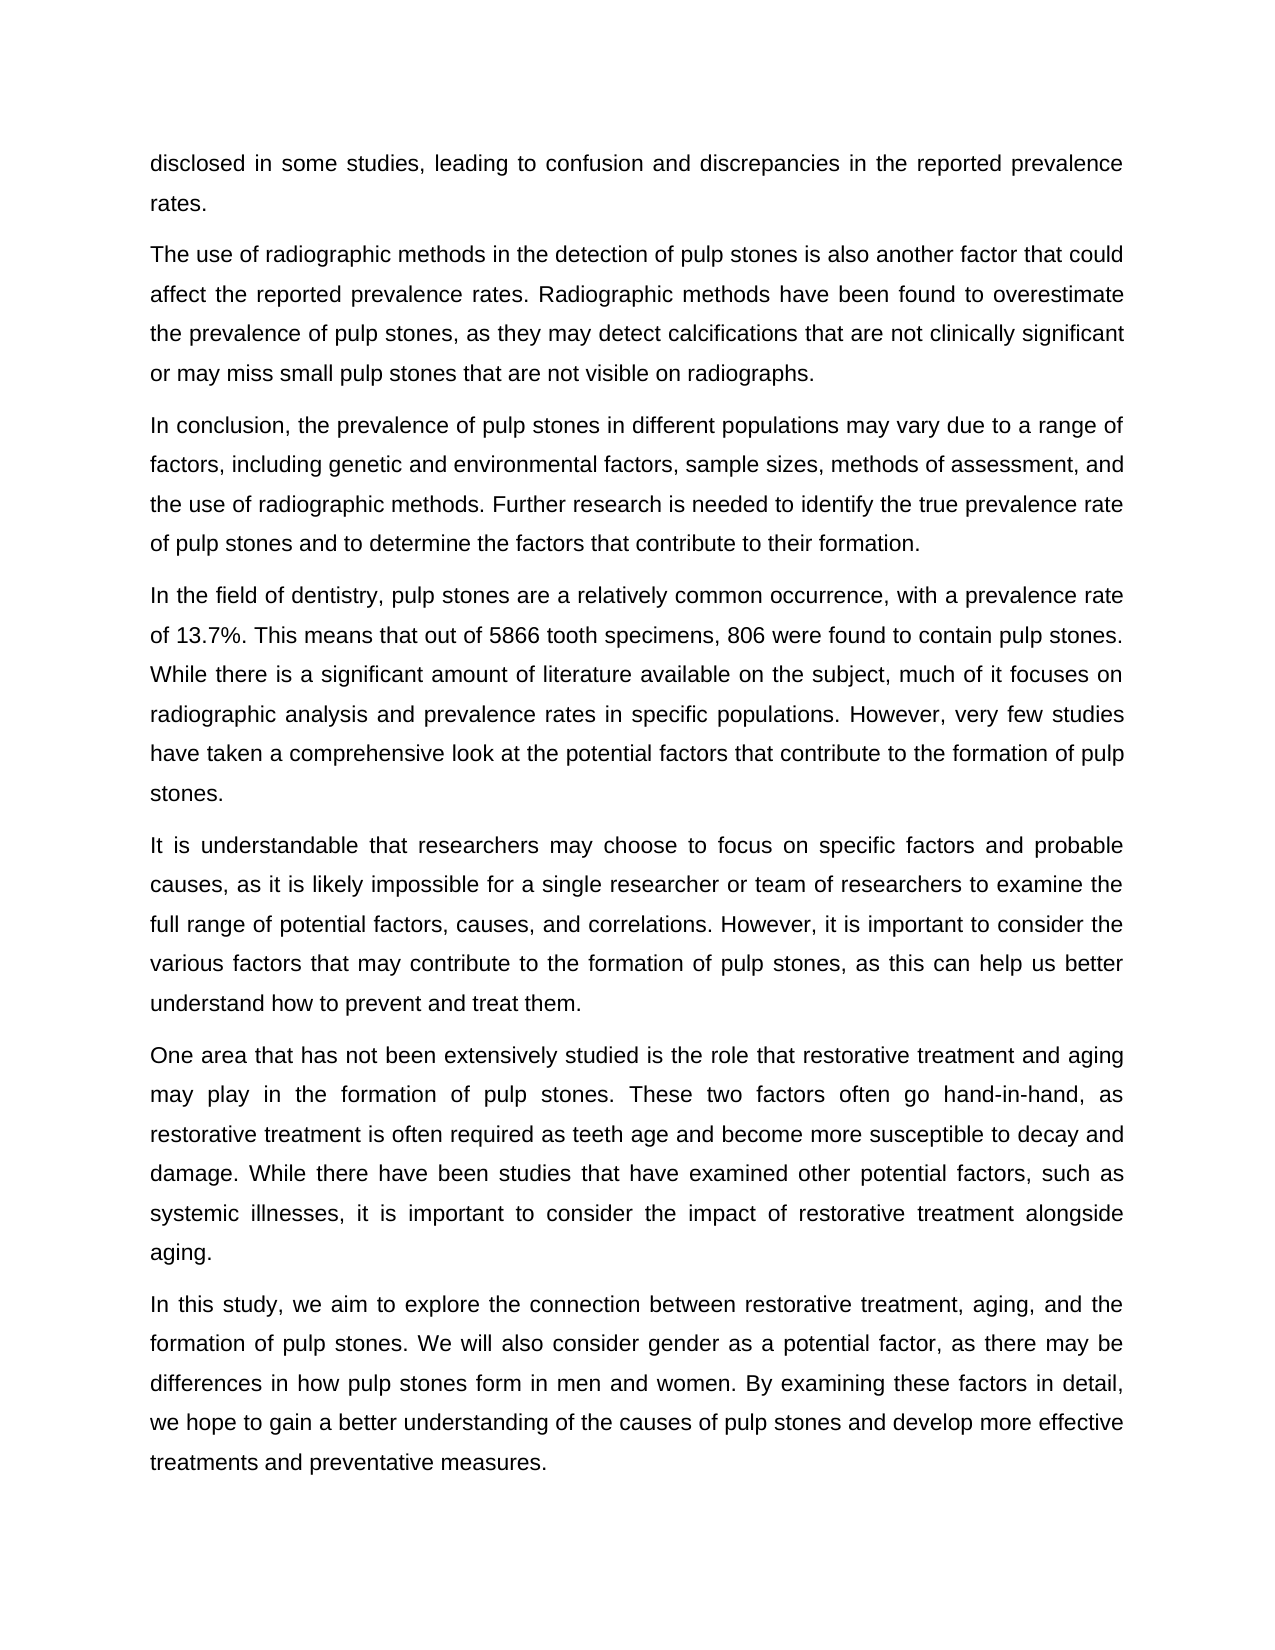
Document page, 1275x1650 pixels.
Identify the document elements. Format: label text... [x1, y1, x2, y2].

text One area that has not been extensively studied is the role that restorative treatment and aging may play in the formation of pulp stones. These two factors often go hand-in-hand, as restorative treatment is often required as teeth age and become more susceptible to decay and damage. While there have been studies that have examined other potential factors, such as systemic illnesses, it is important to consider the impact of restorative treatment alongside aging. [150, 1042, 1125, 1265]
text In this study, we aim to explore the connection between restorative treatment, aging, and the formation of pulp stones. We will also consider gender as a potential factor, as there may be differences in how pulp stones form in men and women. By examining these factors in detail, we hope to gain a better understanding of the causes of pulp stones and develop more effective treatments and preventative measures. [150, 1291, 1125, 1475]
text In conclusion, the prevalence of pulp stones in different populations may vary due to a range of factors, including genetic and environmental factors, sample sizes, methods of assessment, and the use of radiographic methods. Further research is needed to identify the true prevalence rate of pulp stones and to determine the factors that contribute to their formation. [150, 412, 1125, 557]
text The use of radiographic methods in the detection of pulp stones is also another factor that could affect the reported prevalence rates. Radiographic methods have been found to overestimate the prevalence of pulp stones, as they may detect calcifications that are not clinically significant or may miss small pulp stones that are not visible on radiographs. [150, 241, 1125, 386]
text It is understandable that researchers may choose to focus on specific factors and probable causes, as it is likely impossible for a single researcher or team of researchers to examine the full range of potential factors, causes, and correlations. However, it is important to consider the various factors that may contribute to the formation of pulp stones, as this can help us better understand how to prevent and treat them. [150, 832, 1125, 1016]
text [150, 150, 1125, 216]
text In the field of dentistry, pulp stones are a relatively common occurrence, with a prevalence rate of 13.7%. This means that out of 5866 tooth specimens, 806 were found to contain pulp stones. While there is a significant amount of literature available on the subject, much of it focuses on radiographic analysis and prevalence rates in specific populations. However, very few studies have taken a comprehensive look at the potential factors that contribute to the formation of pulp stones. [150, 582, 1125, 806]
